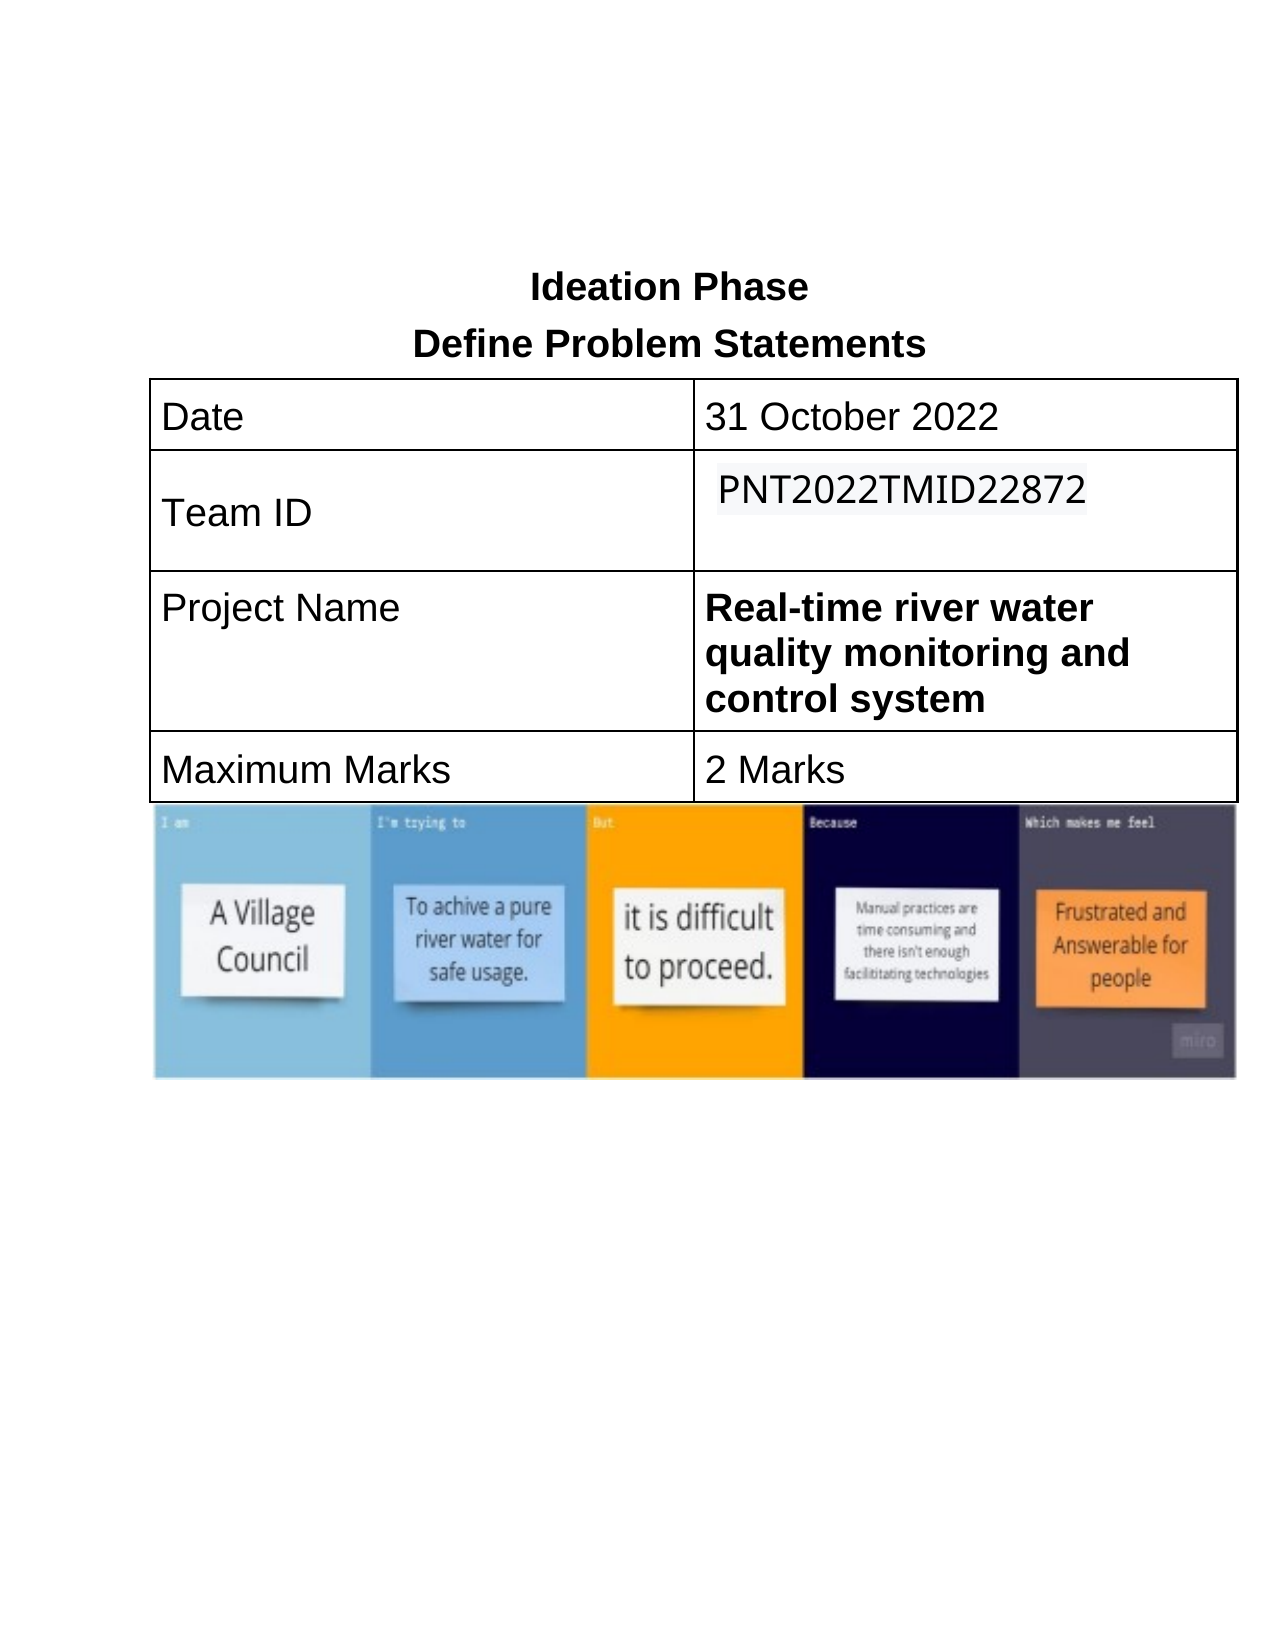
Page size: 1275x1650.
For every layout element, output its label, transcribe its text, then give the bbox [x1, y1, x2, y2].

table_cell Project Name [151, 572, 693, 730]
table_header 31 October 2022 [695, 380, 1236, 448]
table_header Date [151, 380, 693, 448]
table_cell 2 Marks [695, 732, 1236, 801]
table_cell Team ID [151, 451, 693, 570]
table_cell PNT2022TMID22872 [695, 451, 1236, 570]
text Ideation Phase [377, 263, 962, 309]
text Define Problem Statements [377, 321, 962, 366]
table_cell Maximum Marks [151, 732, 693, 801]
picture [152, 803, 1238, 1080]
table_cell Real-time river water quality monitoring and control system [695, 572, 1236, 730]
